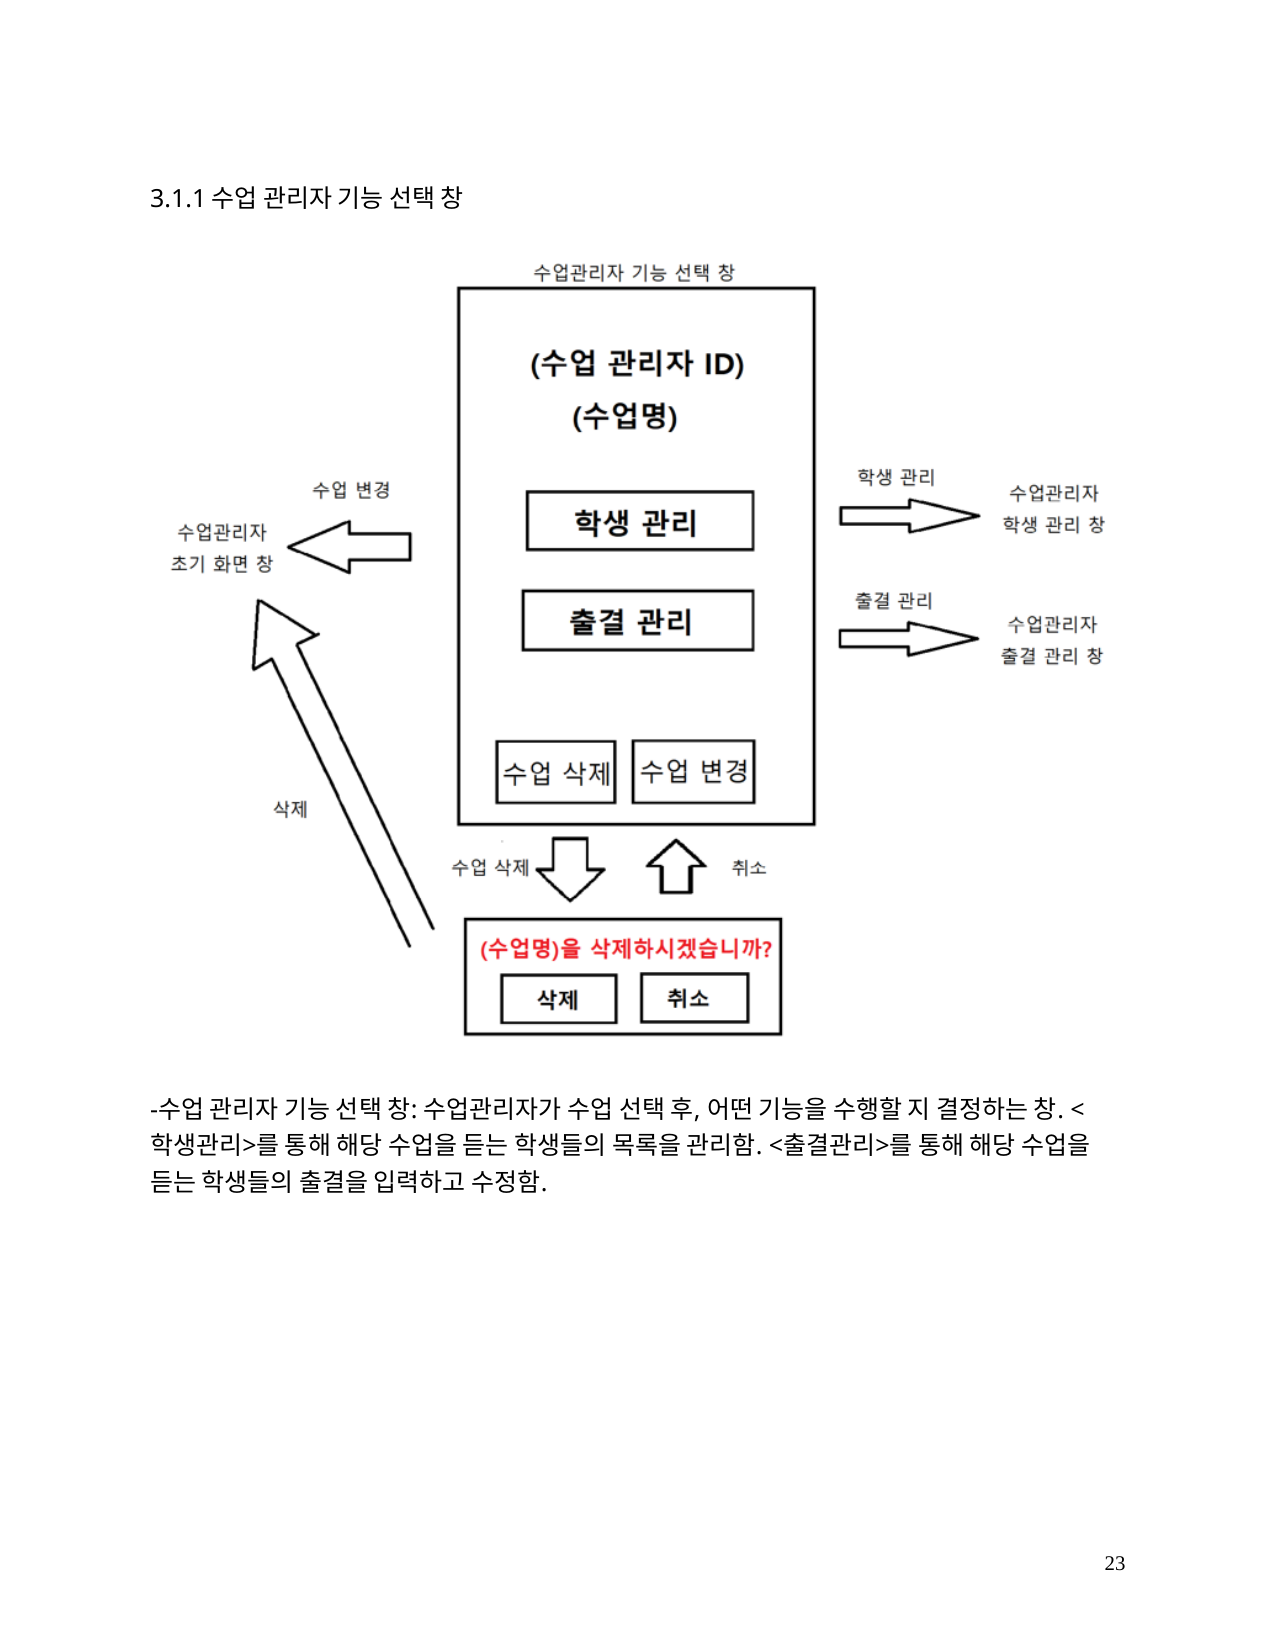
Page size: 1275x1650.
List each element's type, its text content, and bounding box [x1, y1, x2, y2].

text -수업 관리자 기능 선택 창: 수업관리자가 수업 선택 후, 어떤 기능을 수행할 지 결정하는 창. <학생관리>를 통해 해당 수업을 듣는 학생들의 목록을 관리함. <출결관리>를 통해 해당 수업을 듣는 학생들의 출결을 입력하고 수정함. [150, 1089, 1125, 1198]
picture [150, 215, 1125, 1061]
text 3.1.1수업 관리자 기능 선택 창 [150, 179, 1125, 215]
